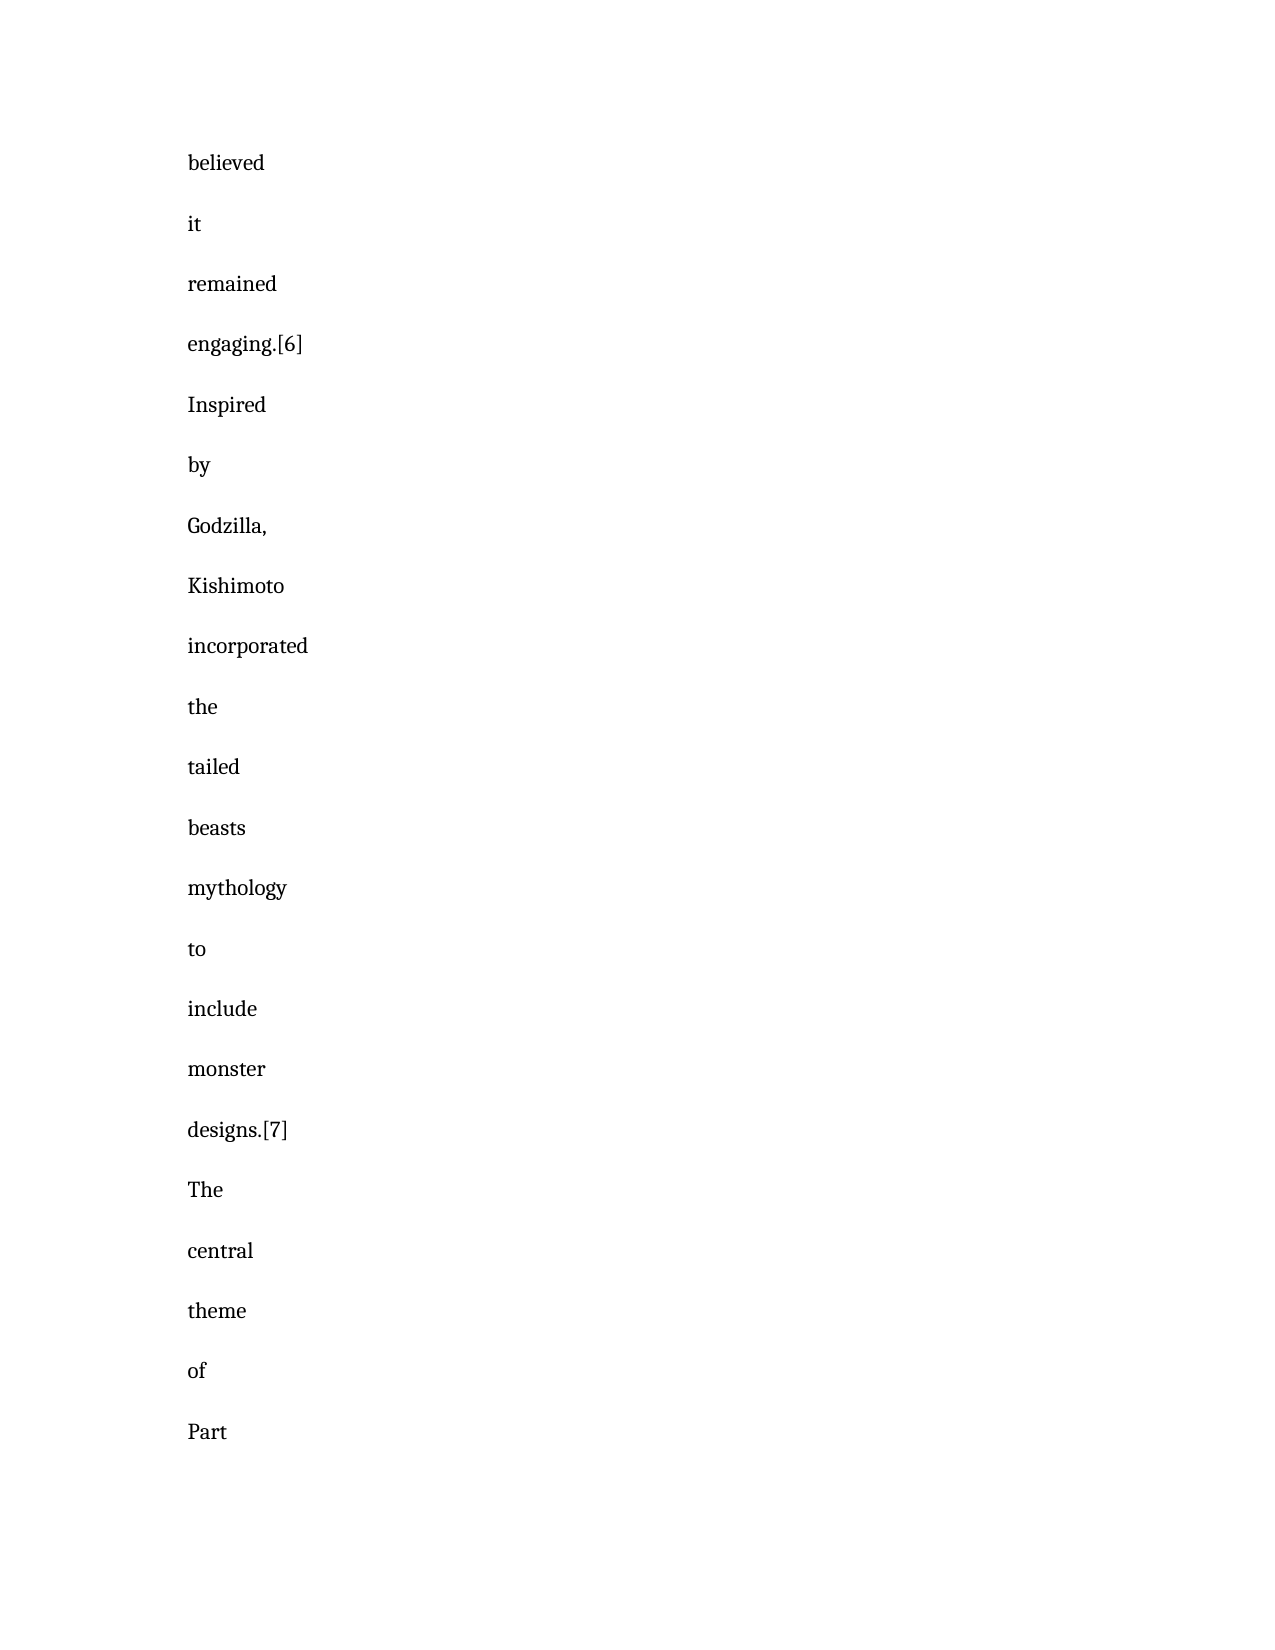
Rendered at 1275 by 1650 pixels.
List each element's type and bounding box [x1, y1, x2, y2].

text [187, 150, 1087, 1475]
